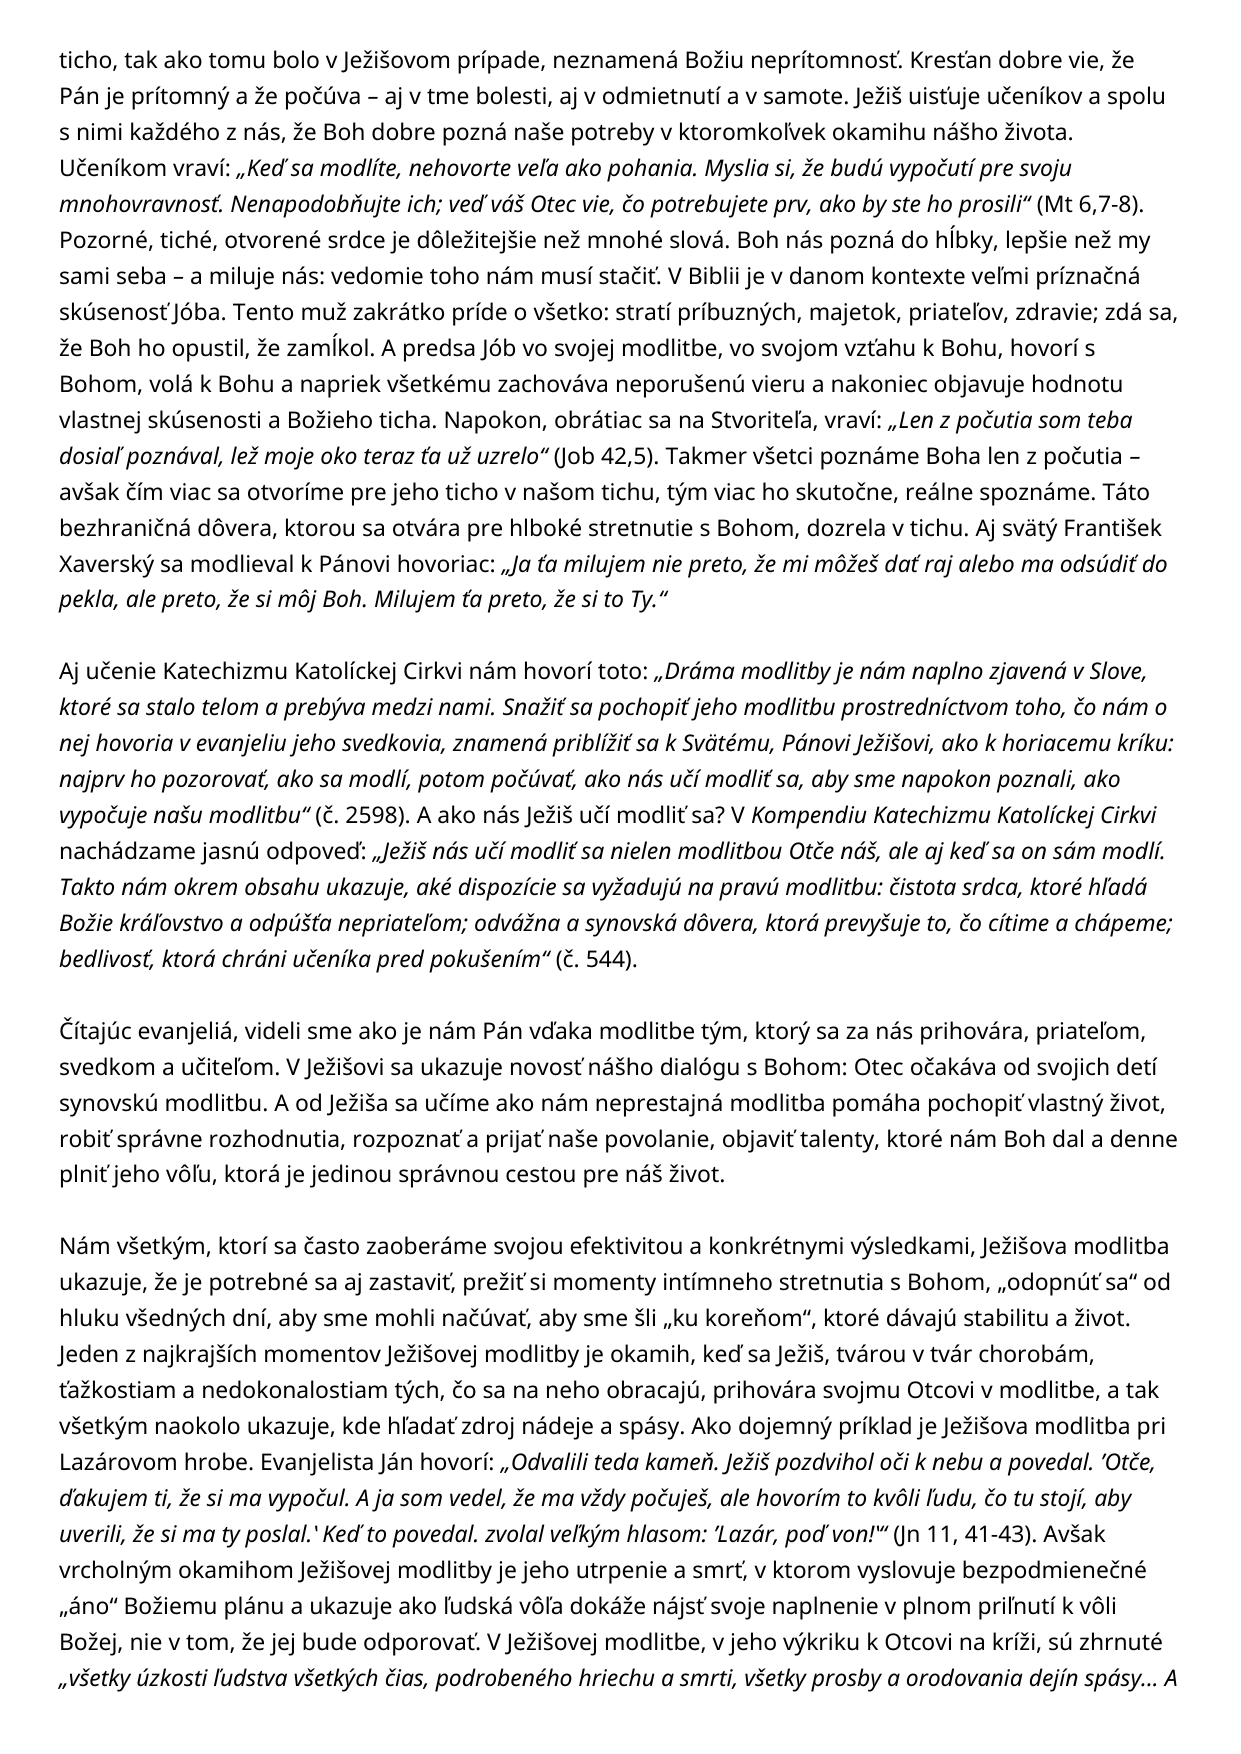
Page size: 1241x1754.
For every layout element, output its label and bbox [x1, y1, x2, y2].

text [59, 44, 1181, 1693]
